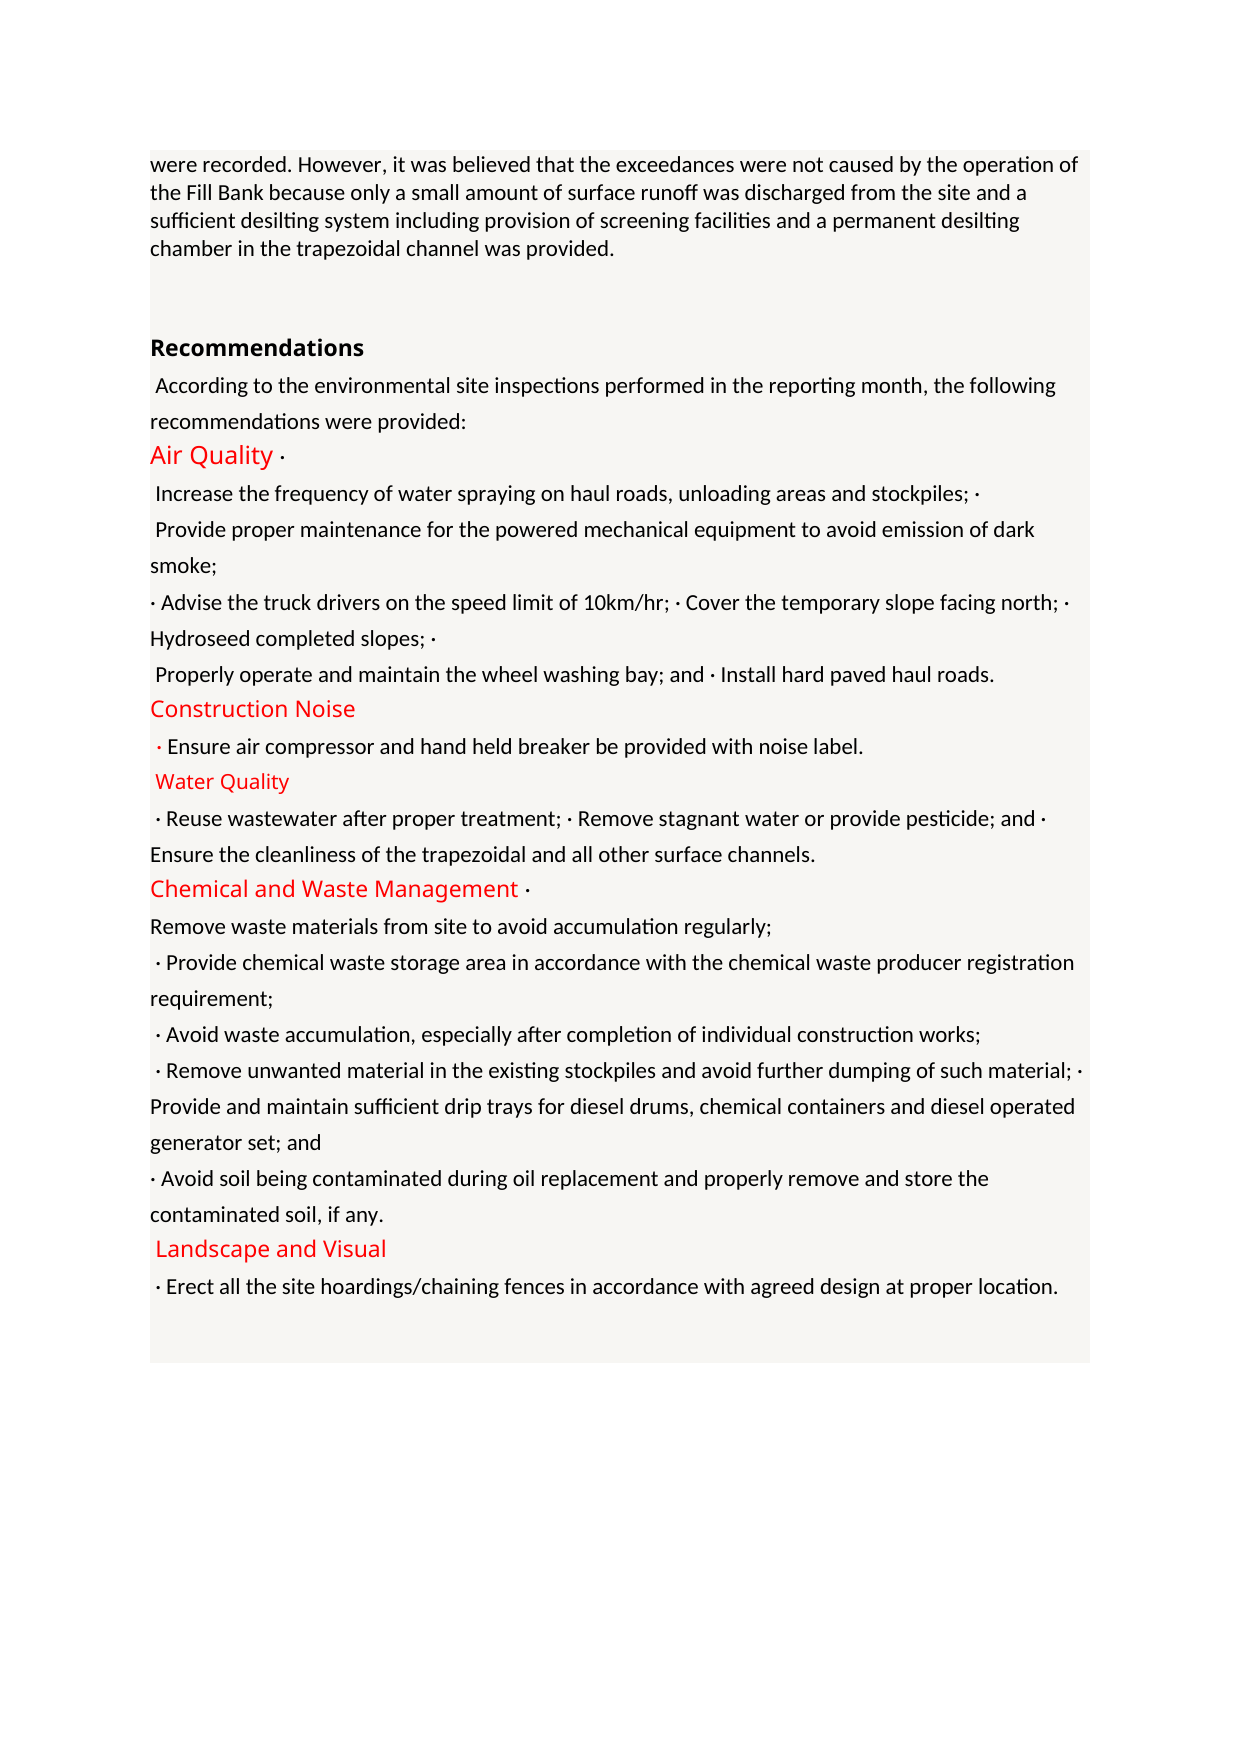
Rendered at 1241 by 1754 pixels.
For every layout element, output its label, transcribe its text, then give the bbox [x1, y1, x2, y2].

text · Provide chemical waste storage area in accordance with the chemical waste producer registration requirement; [150, 940, 1090, 1012]
text · Reuse wastewater after proper treatment; · Remove stagnant water or provide pesticide; and · Ensure the cleanliness of the trapezoidal and all other surface channels. [150, 796, 1090, 868]
text According to the environmental site inspections performed in the reporting month, the following recommendations were provided: [150, 363, 1090, 435]
text Provide proper maintenance for the powered mechanical equipment to avoid emission of dark smoke; [150, 507, 1090, 579]
text Construction Noise [150, 688, 1090, 724]
text Chemical and Waste Management · [150, 868, 1090, 904]
text · Erect all the site hoardings/chaining fences in accordance with agreed design at proper location. [150, 1264, 1090, 1300]
text · Ensure air compressor and hand held breaker be provided with noise label. [150, 724, 1090, 760]
text Increase the frequency of water spraying on haul roads, unloading areas and stockpiles; · [150, 471, 1090, 507]
text Properly operate and maintain the wheel washing bay; and · Install hard paved haul roads. [150, 652, 1090, 688]
text · Remove unwanted material in the existing stockpiles and avoid further dumping of such material; · Provide and maintain sufficient drip trays for diesel drums, chemical containers and diesel operated generator set; and [150, 1048, 1090, 1156]
text ‍Recommendations [150, 291, 1090, 363]
text · Avoid waste accumulation, especially after completion of individual construction works; [150, 1012, 1090, 1048]
text · Advise the truck drivers on the speed limit of 10km/hr; · Cover the temporary slope facing north; · Hydroseed completed slopes; · [150, 579, 1090, 652]
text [150, 150, 1090, 262]
text Remove waste materials from site to avoid accumulation regularly; [150, 904, 1090, 940]
text Water Quality [150, 760, 1090, 796]
text Air Quality · [150, 435, 1090, 471]
text · Avoid soil being contaminated during oil replacement and properly remove and store the contaminated soil, if any. [150, 1156, 1090, 1228]
text Landscape and Visual [150, 1228, 1090, 1264]
